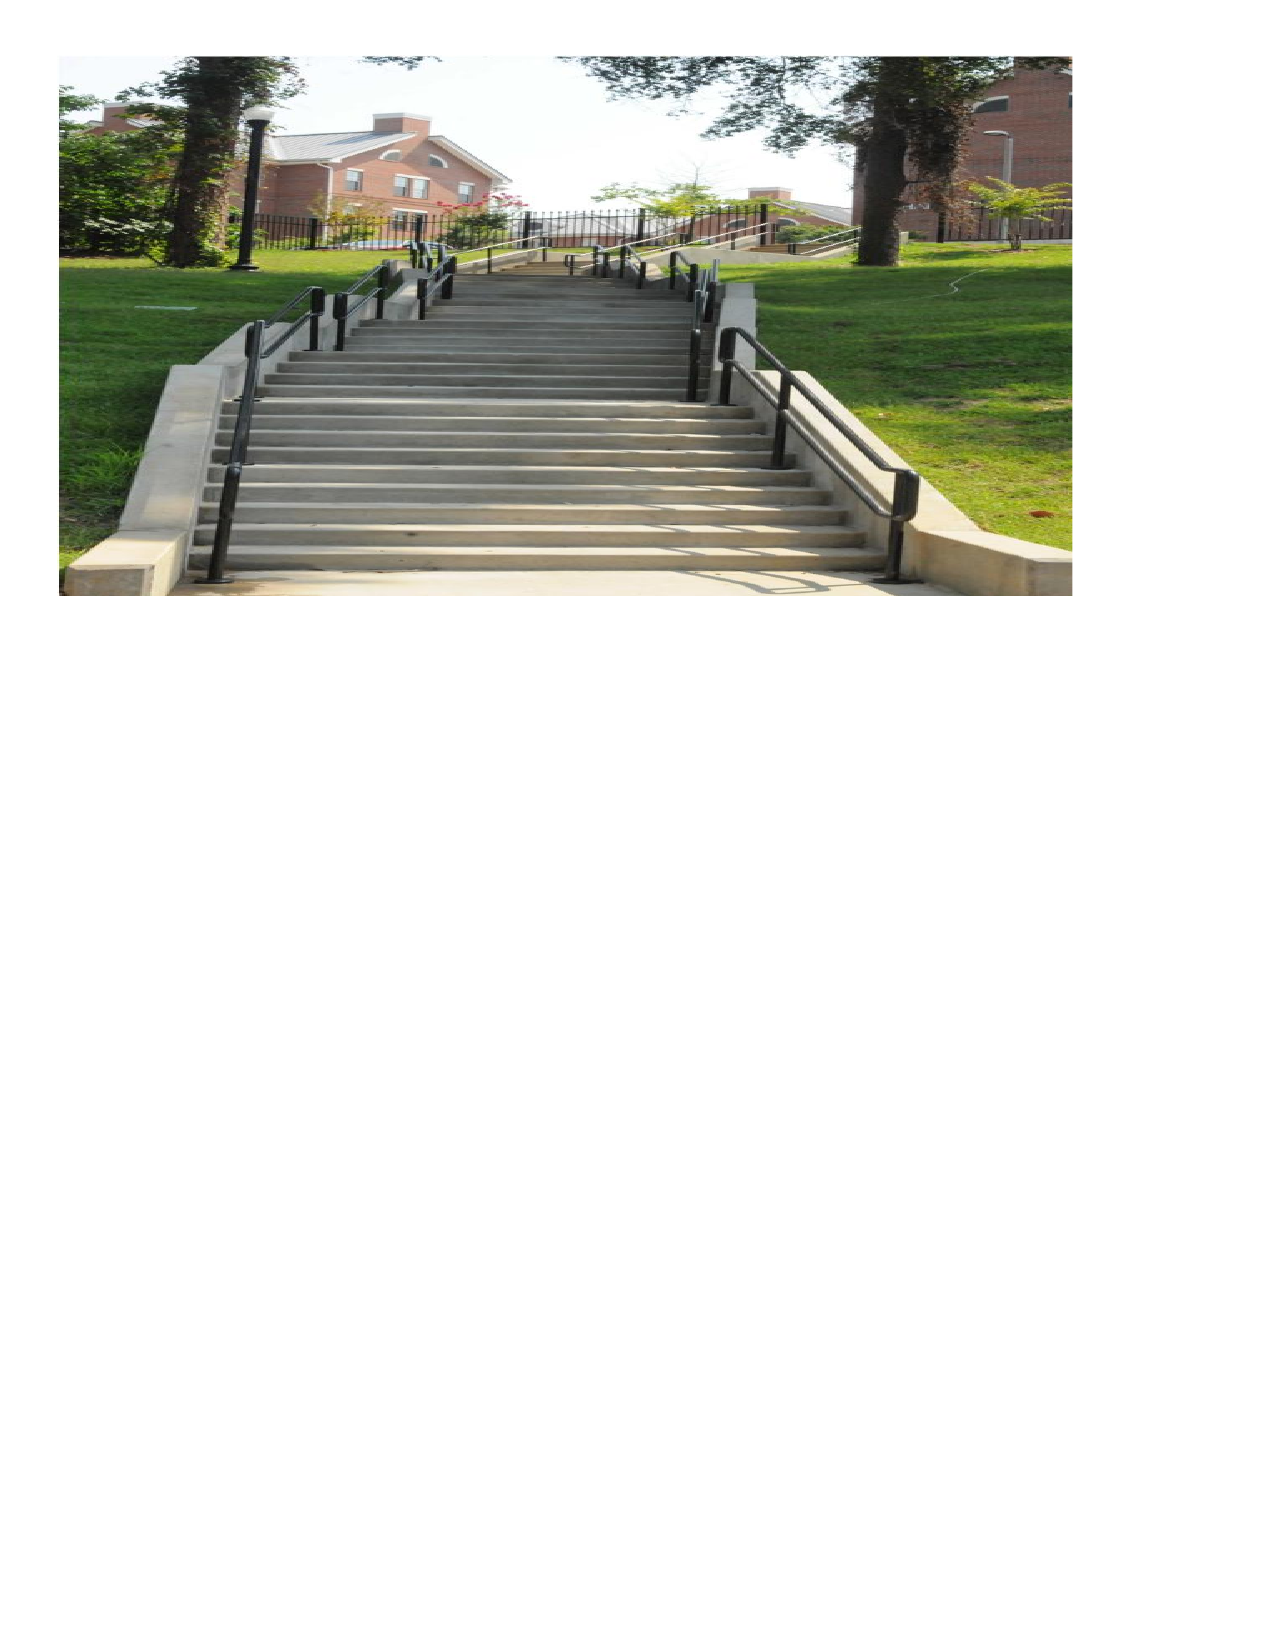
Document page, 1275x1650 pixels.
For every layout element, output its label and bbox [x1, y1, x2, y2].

picture [57, 55, 1073, 596]
